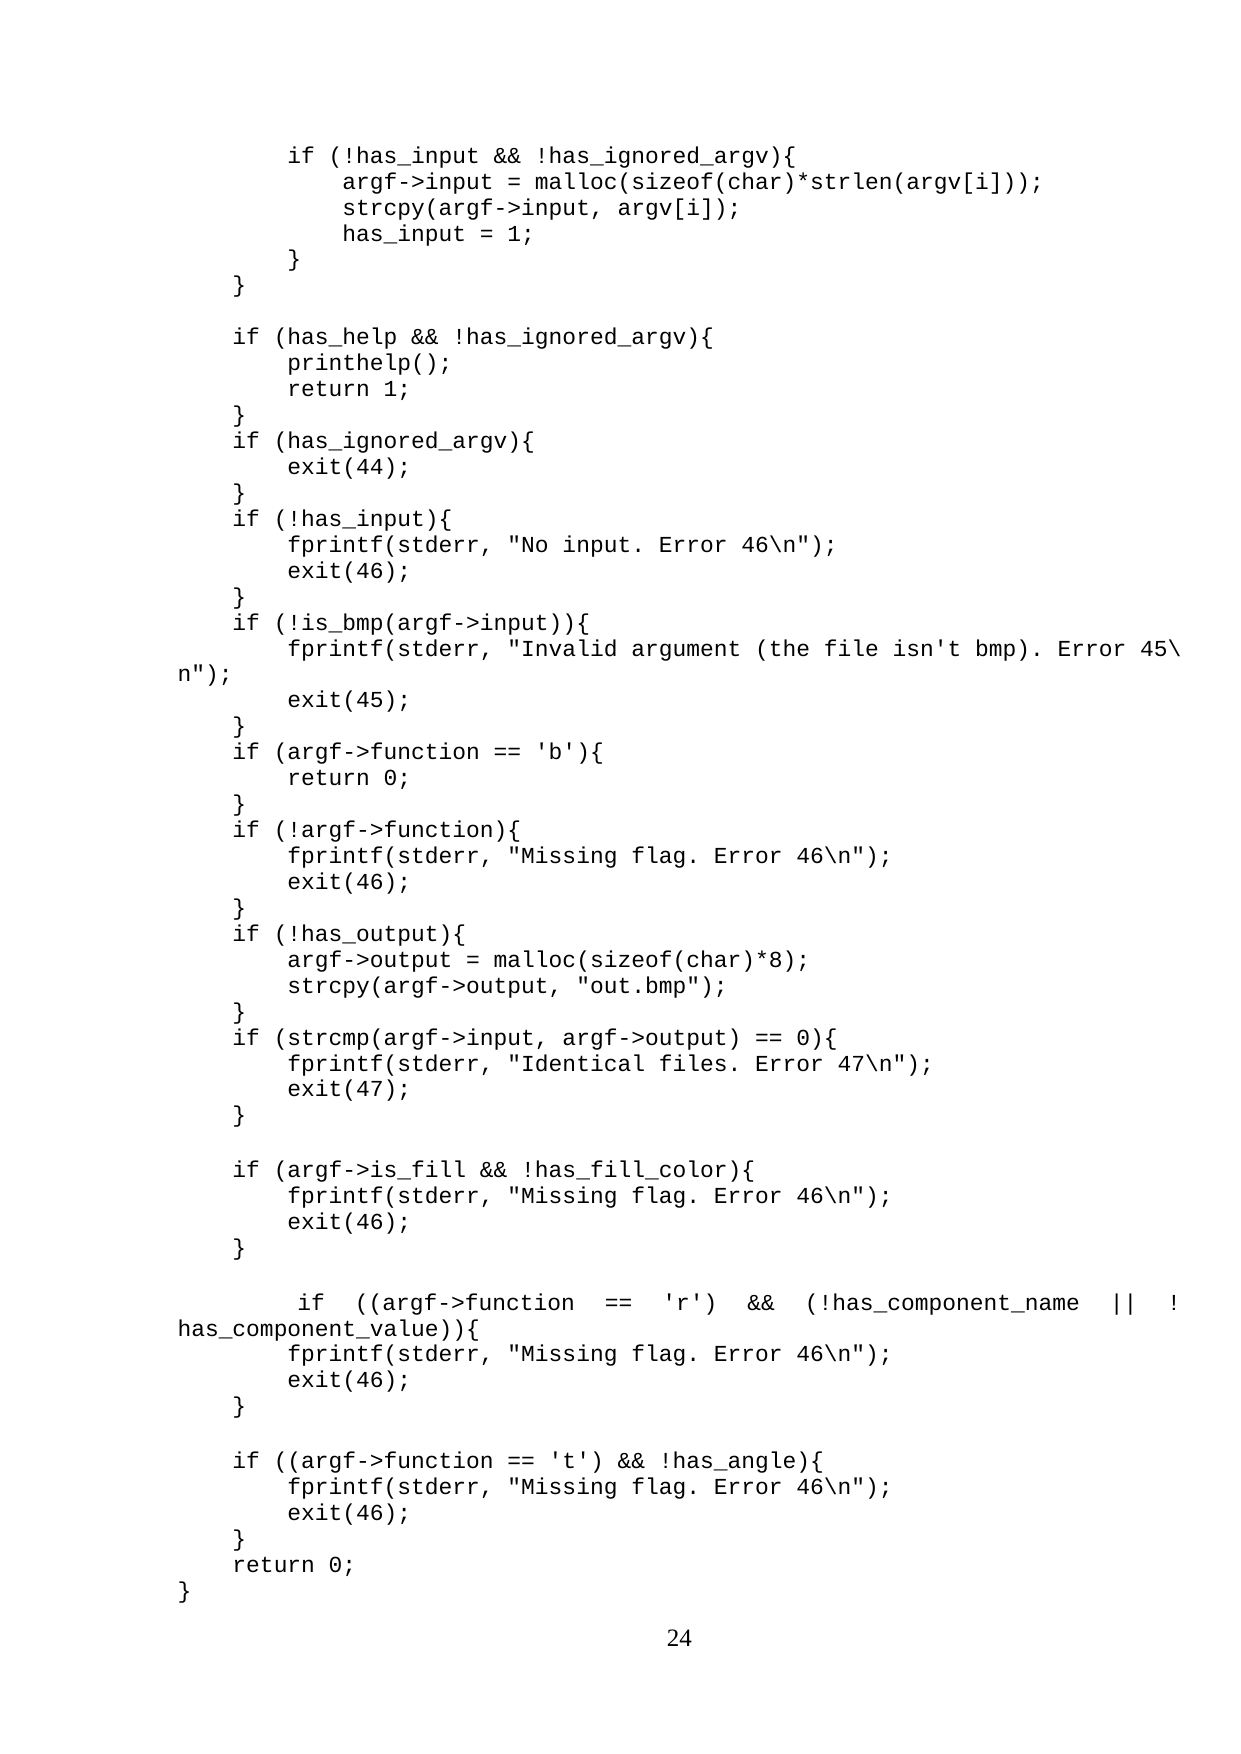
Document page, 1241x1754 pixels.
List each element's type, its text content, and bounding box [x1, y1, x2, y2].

text if (strcmp(argf->input, argf->output) == 0){ [177, 1026, 1181, 1052]
text } [177, 248, 1181, 274]
text } [177, 274, 1181, 300]
text fprintf(stderr, "Missing flag. Error 46\n"); [177, 1475, 1181, 1501]
text } [177, 1000, 1181, 1026]
text if (!argf->function){ [177, 818, 1181, 844]
text fprintf(stderr, "Missing flag. Error 46\n"); [177, 1184, 1181, 1210]
text exit(46); [177, 1369, 1181, 1395]
text if (!has_input && !has_ignored_argv){ [177, 144, 1181, 170]
text return 0; [177, 1553, 1181, 1579]
text if (argf->function == 'b'){ [177, 741, 1181, 767]
text exit(46); [177, 1210, 1181, 1236]
text if (has_ignored_argv){ [177, 429, 1181, 455]
text if (!is_bmp(argf->input)){ [177, 611, 1181, 637]
text fprintf(stderr, "Invalid argument (the file isn't bmp). Error 45\n"); [177, 637, 1181, 689]
text if ((argf->function == 'r') && (!has_component_name || !has_component_value)){ [177, 1291, 1181, 1343]
text exit(45); [177, 689, 1181, 715]
text strcpy(argf->output, "out.bmp"); [177, 974, 1181, 1000]
text if (has_help && !has_ignored_argv){ [177, 326, 1181, 352]
text if (!has_output){ [177, 922, 1181, 948]
text exit(44); [177, 455, 1181, 481]
text } [177, 403, 1181, 429]
text if (!has_input){ [177, 507, 1181, 533]
text exit(46); [177, 559, 1181, 585]
text } [177, 1104, 1181, 1130]
text } [177, 481, 1181, 507]
text strcpy(argf->input, argv[i]); [177, 196, 1181, 222]
text exit(46); [177, 1501, 1181, 1527]
text return 0; [177, 767, 1181, 792]
text argf->output = malloc(sizeof(char)*8); [177, 948, 1181, 974]
text } [177, 896, 1181, 922]
text return 1; [177, 377, 1181, 403]
text fprintf(stderr, "Missing flag. Error 46\n"); [177, 1343, 1181, 1369]
text argf->input = malloc(sizeof(char)*strlen(argv[i])); [177, 170, 1181, 196]
text } [177, 1236, 1181, 1262]
text } [177, 1579, 1181, 1605]
text fprintf(stderr, "No input. Error 46\n"); [177, 533, 1181, 559]
text fprintf(stderr, "Missing flag. Error 46\n"); [177, 844, 1181, 870]
text if (argf->is_fill && !has_fill_color){ [177, 1158, 1181, 1184]
text exit(47); [177, 1078, 1181, 1104]
text } [177, 585, 1181, 611]
text } [177, 1527, 1181, 1553]
text printhelp(); [177, 352, 1181, 377]
text has_input = 1; [177, 222, 1181, 248]
text exit(46); [177, 870, 1181, 896]
text } [177, 792, 1181, 818]
text } [177, 715, 1181, 741]
text } [177, 1395, 1181, 1421]
text if ((argf->function == 't') && !has_angle){ [177, 1449, 1181, 1475]
text fprintf(stderr, "Identical files. Error 47\n"); [177, 1052, 1181, 1078]
